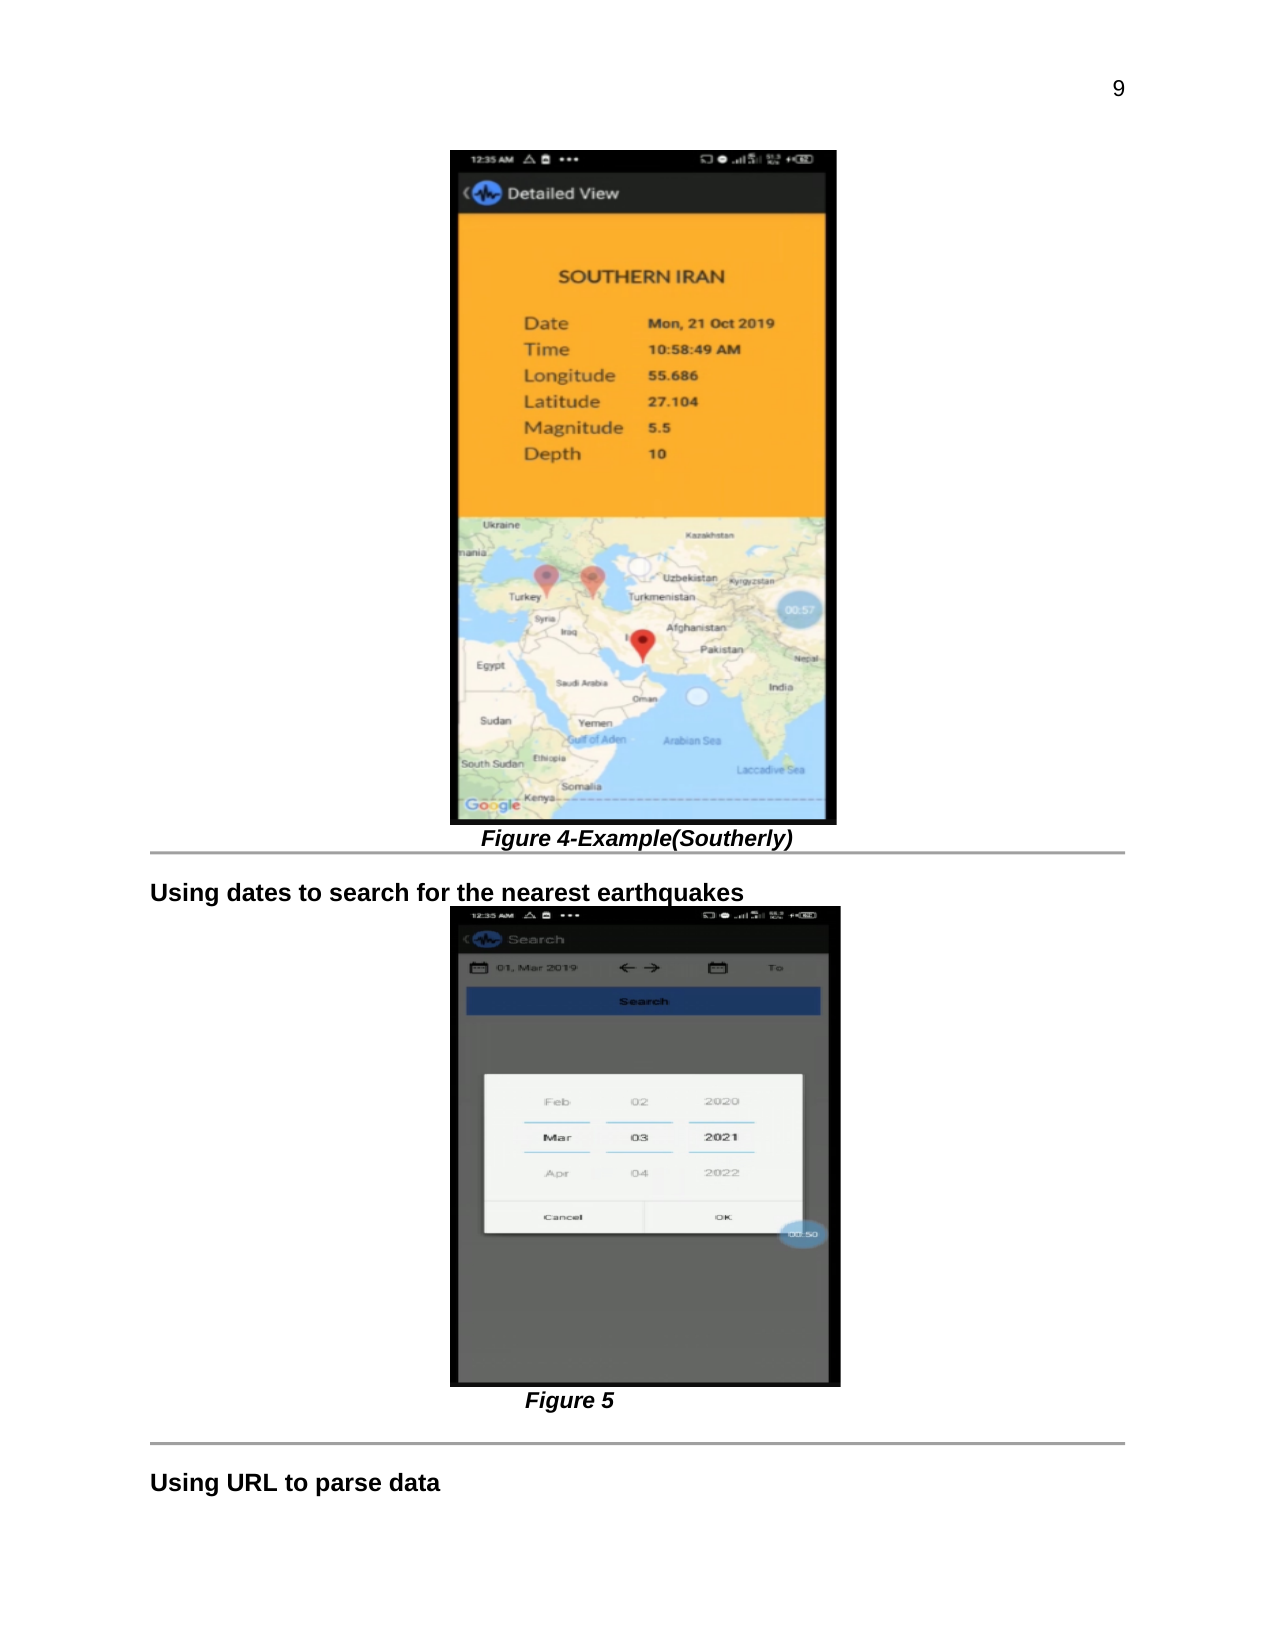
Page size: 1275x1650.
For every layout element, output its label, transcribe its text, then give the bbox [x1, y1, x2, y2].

text Using URL to parse data [150, 1468, 1125, 1497]
text Figure 5 [525, 1387, 1125, 1413]
text Figure 4-Example(Southerly) [150, 825, 1125, 851]
picture [450, 150, 837, 825]
text Using dates to search for the nearest earthquakes [150, 878, 1125, 906]
picture [450, 906, 841, 1387]
